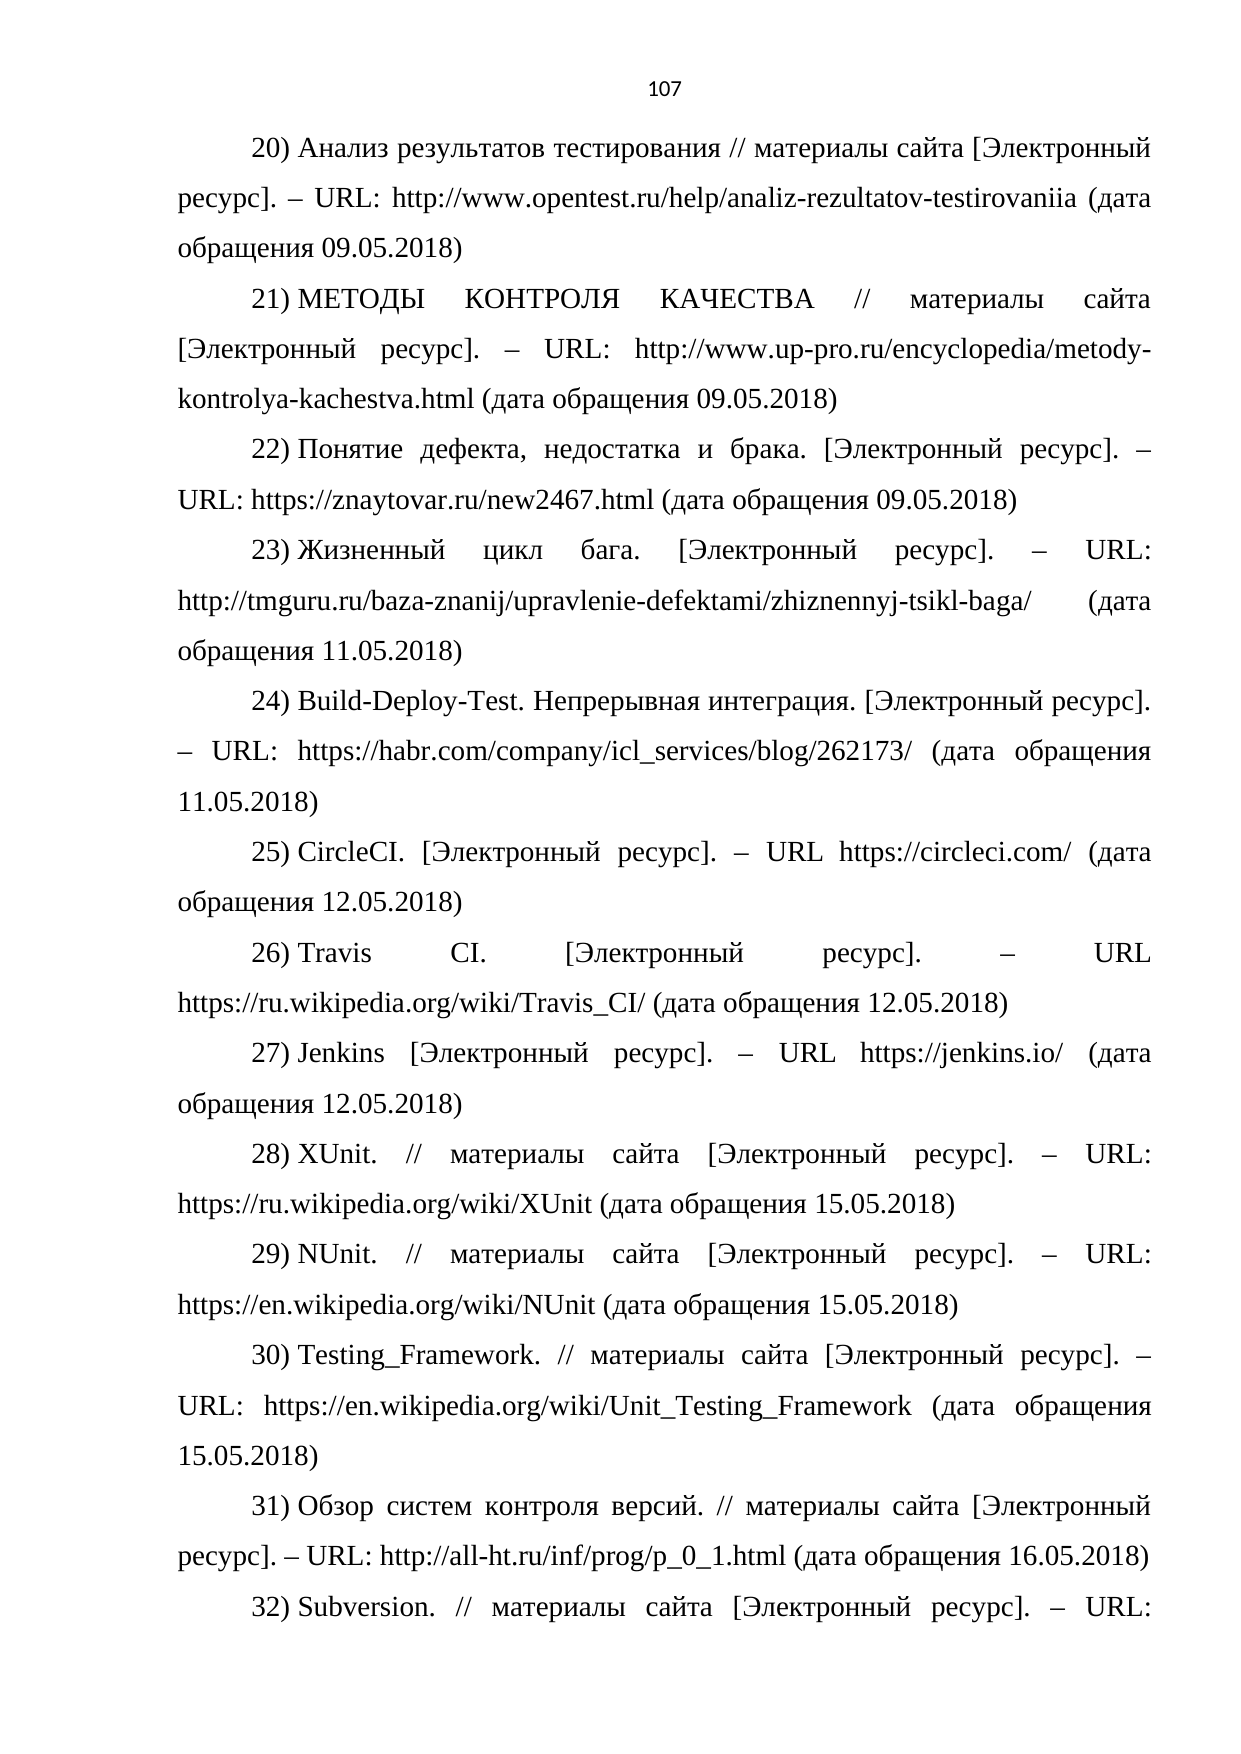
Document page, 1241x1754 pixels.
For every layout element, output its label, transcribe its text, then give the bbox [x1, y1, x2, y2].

list МЕТОДЫ КОНТРОЛЯ КАЧЕСТВА // материалы сайта [Электронный ресурс]. – URL: http://www.up-pro.ru/encyclopedia/metody-kontrolya-kachestva.html (дата обращения 09.05.2018) [177, 281, 1152, 415]
list Jenkins [Электронный ресурс]. – URL https://jenkins.io/ (дата обращения 12.05.2018) [177, 1035, 1152, 1119]
list Обзор систем контроля версий. // материалы сайта [Электронный ресурс]. – URL: http://all-ht.ru/inf/prog/p_0_1.html (дата обращения 16.05.2018) [177, 1488, 1152, 1572]
list Анализ результатов тестирования // материалы сайта [Электронный ресурс]. – URL: http://www.opentest.ru/help/analiz-rezultatov-testirovaniia (дата обращения 09.05.2018) [177, 130, 1152, 264]
list Testing_Framework. // материалы сайта [Электронный ресурс]. – URL: https://en.wikipedia.org/wiki/Unit_Testing_Framework (дата обращения 15.05.2018) [177, 1337, 1152, 1471]
list NUnit. // материалы сайта [Электронный ресурс]. – URL: https://en.wikipedia.org/wiki/NUnit (дата обращения 15.05.2018) [177, 1237, 1152, 1321]
list Жизненный цикл бага. [Электронный ресурс]. – URL: http://tmguru.ru/baza-znanij/upravlenie-defektami/zhiznennyj-tsikl-baga/ (дата обращения 11.05.2018) [177, 532, 1152, 666]
list XUnit. // материалы сайта [Электронный ресурс]. – URL: https://ru.wikipedia.org/wiki/XUnit (дата обращения 15.05.2018) [177, 1136, 1152, 1220]
list Понятие дефекта, недостатка и брака. [Электронный ресурс]. – URL: https://znaytovar.ru/new2467.html (дата обращения 09.05.2018) [177, 432, 1152, 516]
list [177, 1589, 1152, 1622]
list Build-Deploy-Test. Непрерывная интеграция. [Электронный ресурс]. – URL: https://habr.com/company/icl_services/blog/262173/ (дата обращения 11.05.2018) [177, 683, 1152, 817]
list CircleCI. [Электронный ресурс]. – URL https://circleci.com/ (дата обращения 12.05.2018) [177, 834, 1152, 918]
list Travis CI. [Электронный ресурс]. – URL https://ru.wikipedia.org/wiki/Travis_CI/ (дата обращения 12.05.2018) [177, 935, 1152, 1019]
